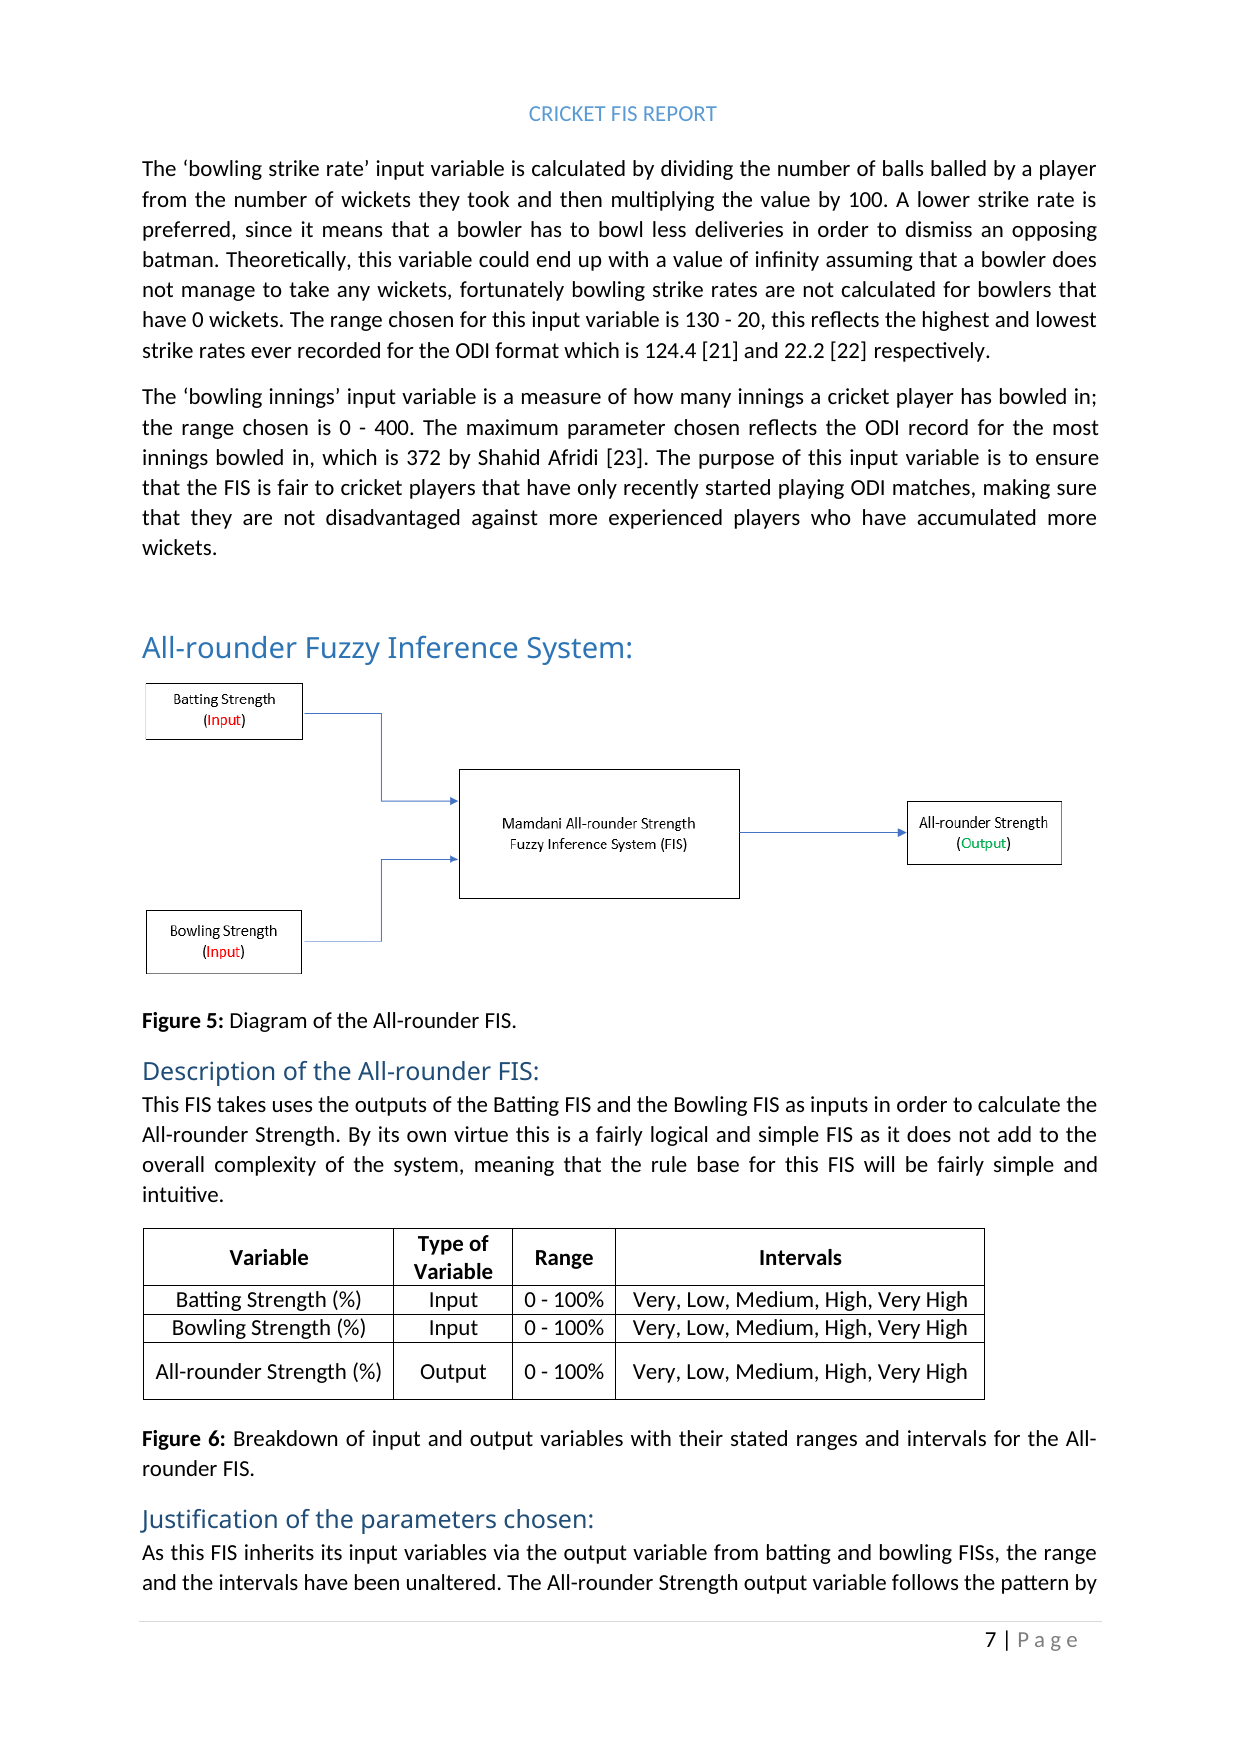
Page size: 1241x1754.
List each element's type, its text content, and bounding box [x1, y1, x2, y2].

table_cell Bowling Strength (%) [144, 1315, 393, 1342]
table_cell Very, Low, Medium, High, Very High [616, 1315, 984, 1342]
text The ‘bowling strike rate’ input variable is calculated by dividing the number of balls balled by a player from the number of wickets they took and then multiplying the value by 100. A lower strike rate is preferred, since it means that a bowler has to bowl less deliveries in order to dismiss an opposing batman. Theoretically, this variable could end up with a value of infinity assuming that a bowler does not manage to take any wickets, fortunately bowling strike rates are not calculated for bowlers that have 0 wickets. The range chosen for this input variable is 130 - 20, this reflects the highest and lowest strike rates ever recorded for the ODI format which is 124.4 [21] and 22.2 [22] respectively. [142, 154, 1099, 364]
table_cell All-rounder Strength (%) [144, 1343, 393, 1398]
picture [145, 683, 1062, 974]
table_cell 0 - 100% [513, 1286, 615, 1314]
table_header Variable [144, 1229, 393, 1285]
table_header Type of Variable [394, 1229, 512, 1285]
table_cell Very, Low, Medium, High, Very High [616, 1286, 984, 1314]
text Figure 6: Breakdown of input and output variables with their stated ranges and intervals for the All- rounder FIS. [142, 1424, 1099, 1483]
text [142, 1538, 1099, 1596]
table_header Intervals [616, 1229, 984, 1285]
text Figure 5: Diagram of the All-rounder FIS. [142, 1006, 1236, 1034]
table_cell Very, Low, Medium, High, Very High [616, 1343, 984, 1398]
subtitle All-rounder Fuzzy Inference System: [142, 628, 1236, 667]
table_cell Input [394, 1286, 512, 1314]
table_cell Input [394, 1315, 512, 1342]
table_header Range [513, 1229, 615, 1285]
subtitle Justification of the parameters chosen: [142, 1502, 1236, 1536]
table_cell 0 - 100% [513, 1315, 615, 1342]
table_cell Batting Strength (%) [144, 1286, 393, 1314]
text The ‘bowling innings’ input variable is a measure of how many innings a cricket player has bowled in; the range chosen is 0 - 400. The maximum parameter chosen reflects the ODI record for the most innings bowled in, which is 372 by Shahid Afridi [23]. The purpose of this input variable is to ensure that the FIS is fair to cricket players that have only recently started playing ODI matches, making sure that they are not disadvantaged against more experienced players who have accumulated more wickets. [142, 382, 1099, 562]
table_cell Output [394, 1343, 512, 1398]
subtitle Description of the All-rounder FIS: [142, 1053, 1236, 1087]
text This FIS takes uses the outputs of the Batting FIS and the Bowling FIS as inputs in order to calculate the All-rounder Strength. By its own virtue this is a fairly logical and simple FIS as it does not add to the overall complexity of the system, meaning that the rule base for this FIS will be fairly simple and intuitive. [142, 1090, 1099, 1208]
table_cell 0 - 100% [513, 1343, 615, 1398]
